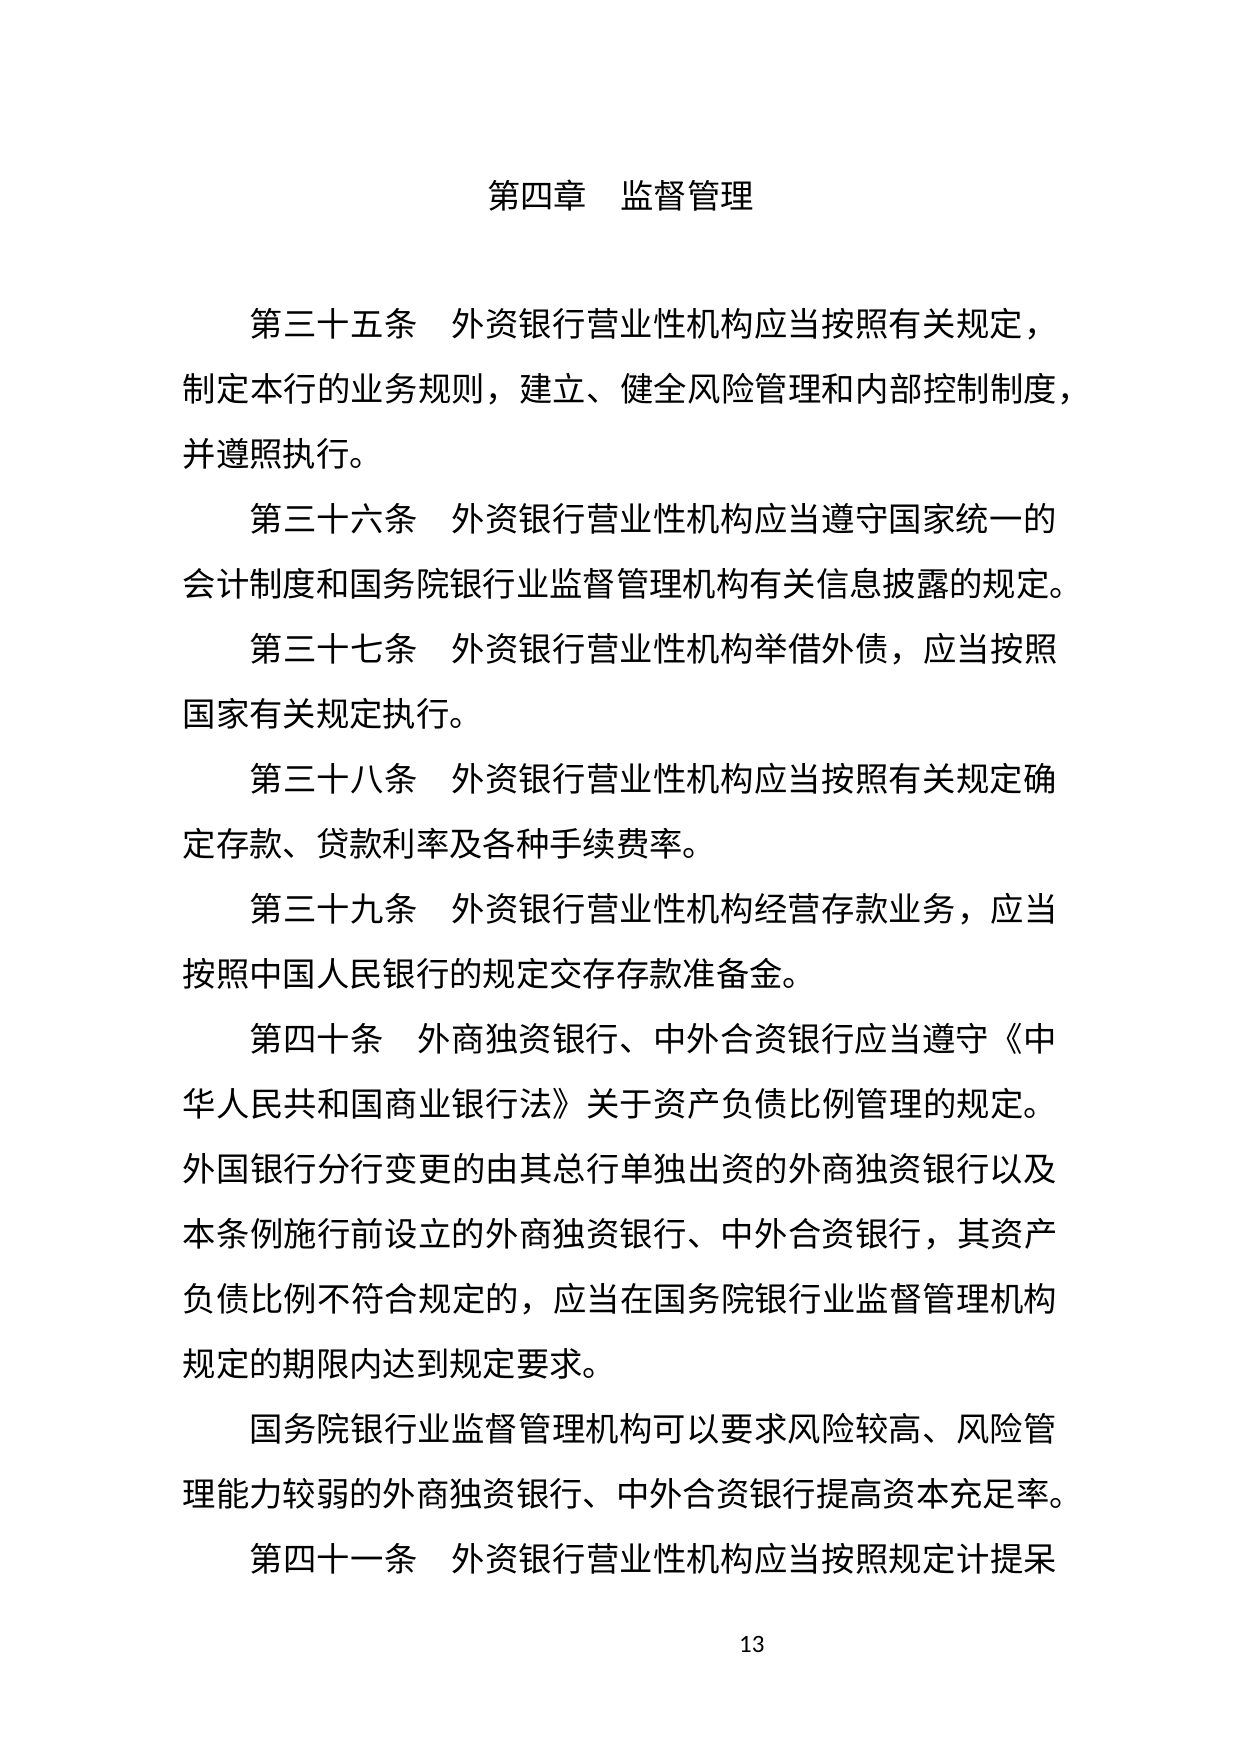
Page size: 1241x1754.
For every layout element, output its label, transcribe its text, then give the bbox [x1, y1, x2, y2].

text 第三十八条 外资银行营业性机构应当按照有关规定确定存款、贷款利率及各种手续费率。 [183, 744, 1058, 874]
subtitle 第四章 监督管理 [183, 162, 1058, 227]
text 第三十九条 外资银行营业性机构经营存款业务，应当按照中国人民银行的规定交存存款准备金。 [183, 874, 1058, 1004]
text 国务院银行业监督管理机构可以要求风险较高、风险管理能力较弱的外商独资银行、中外合资银行提高资本充足率。 [183, 1394, 1058, 1524]
text 第三十七条 外资银行营业性机构举借外债，应当按照国家有关规定执行。 [183, 614, 1058, 744]
text 第三十六条 外资银行营业性机构应当遵守国家统一的会计制度和国务院银行业监督管理机构有关信息披露的规定。 [183, 484, 1058, 614]
text 第三十五条 外资银行营业性机构应当按照有关规定，制定本行的业务规则，建立、健全风险管理和内部控制制度，并遵照执行。 [183, 289, 1058, 484]
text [183, 1524, 1058, 1589]
text 第四十条 外商独资银行、中外合资银行应当遵守《中华人民共和国商业银行法》关于资产负债比例管理的规定。外国银行分行变更的由其总行单独出资的外商独资银行以及本条例施行前设立的外商独资银行、中外合资银行，其资产负债比例不符合规定的，应当在国务院银行业监督管理机构规定的期限内达到规定要求。 [183, 1004, 1058, 1394]
